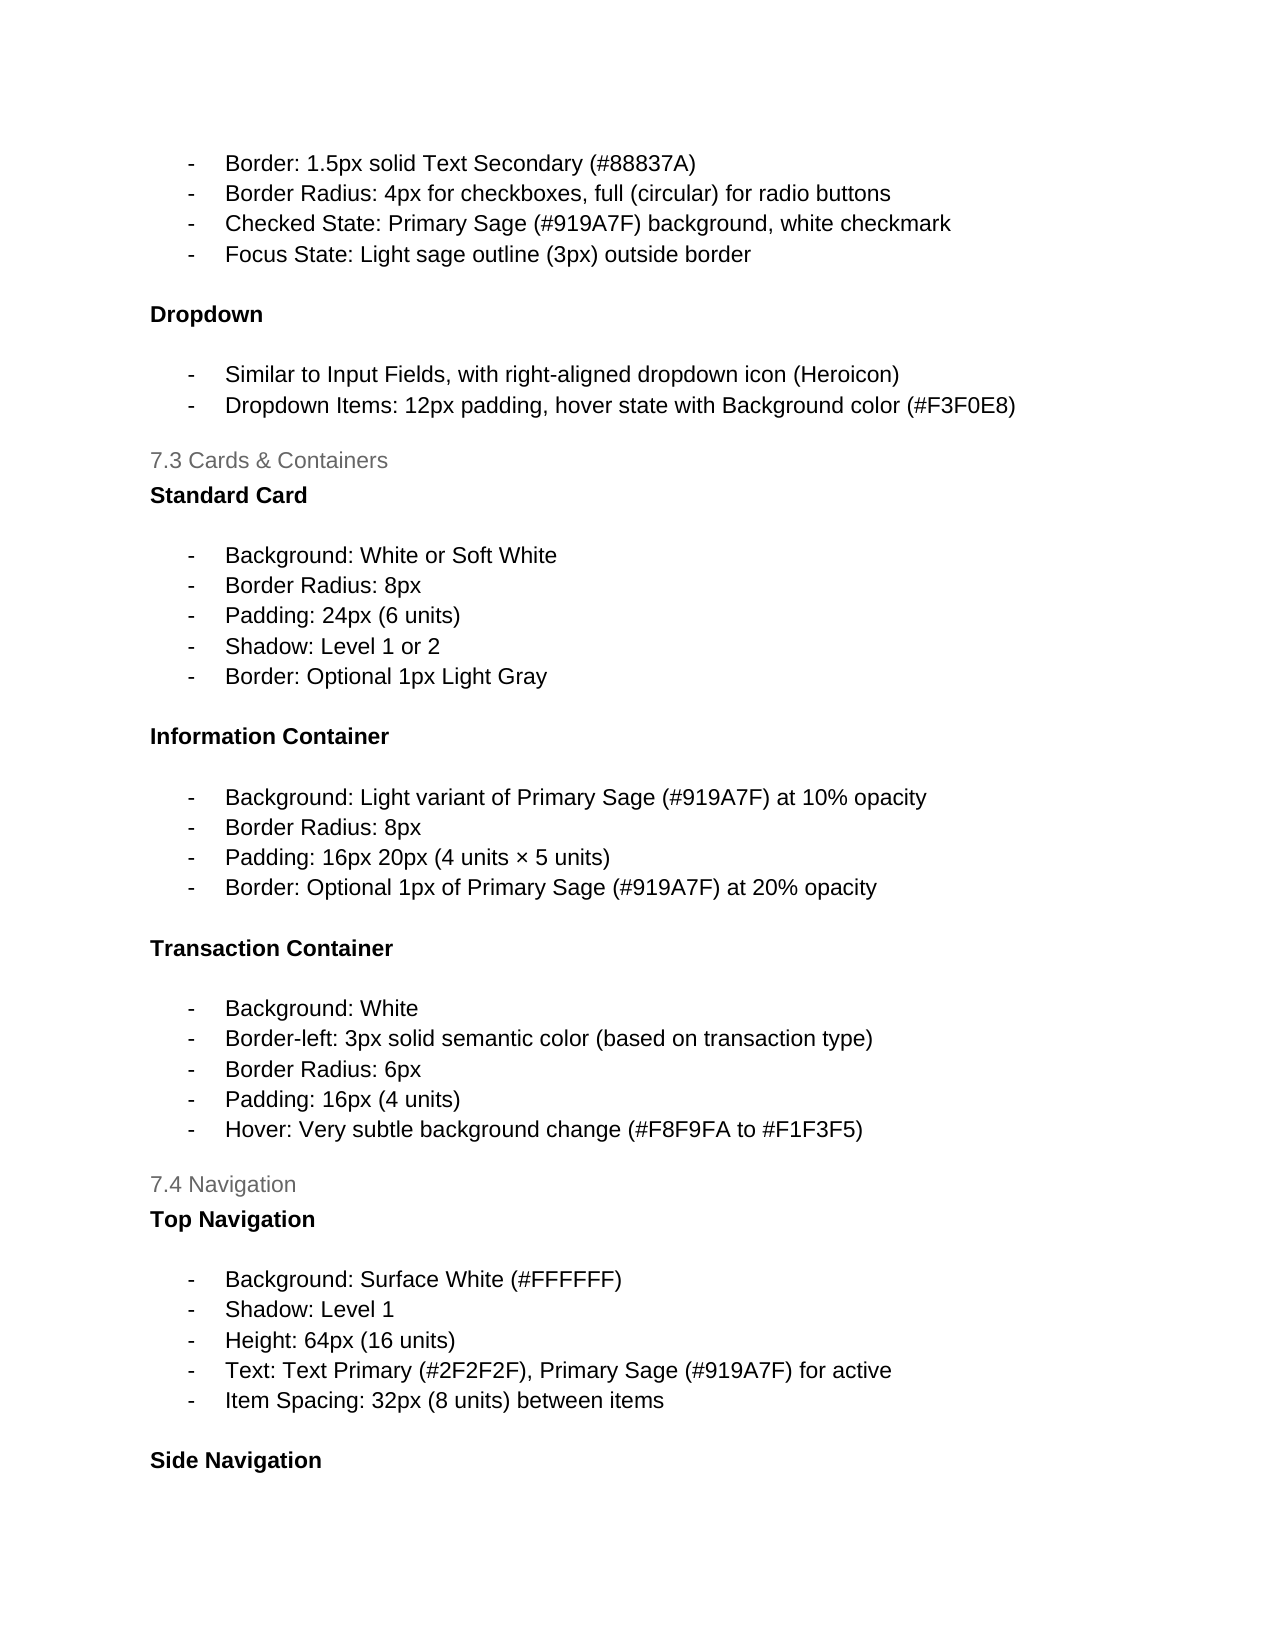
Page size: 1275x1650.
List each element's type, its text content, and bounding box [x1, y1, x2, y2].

list Hover: Very subtle background change (#F8F9FA to #F1F3F5) [187, 1116, 1125, 1142]
text Standard Card [150, 482, 1125, 508]
list Focus State: Light sage outline (3px) outside border [187, 241, 1125, 267]
list Padding: 24px (6 units) [187, 602, 1125, 629]
list Background: White or Soft White [187, 542, 1125, 568]
list Background: Surface White (#FFFFFF) [187, 1266, 1125, 1293]
text Top Navigation [150, 1206, 1125, 1232]
list Border-left: 3px solid semantic color (based on transaction type) [187, 1025, 1125, 1052]
text Information Container [150, 723, 1125, 749]
list Border Radius: 4px for checkboxes, full (circular) for radio buttons [187, 180, 1125, 207]
list Text: Text Primary (#2F2F2F), Primary Sage (#919A7F) for active [187, 1357, 1125, 1383]
list Border Radius: 6px [187, 1056, 1125, 1082]
list Similar to Input Fields, with right-aligned dropdown icon (Heroicon) [187, 361, 1125, 388]
list Border: 1.5px solid Text Secondary (#88837A) [187, 150, 1125, 176]
list Border Radius: 8px [187, 814, 1125, 840]
list Border Radius: 8px [187, 572, 1125, 598]
list Border: Optional 1px of Primary Sage (#919A7F) at 20% opacity [187, 874, 1125, 901]
list Checked State: Primary Sage (#919A7F) background, white checkmark [187, 210, 1125, 237]
subtitle 7.4 Navigation [150, 1171, 1125, 1197]
list Shadow: Level 1 [187, 1296, 1125, 1323]
list Background: White [187, 995, 1125, 1021]
list Padding: 16px 20px (4 units × 5 units) [187, 844, 1125, 870]
list Padding: 16px (4 units) [187, 1086, 1125, 1112]
list Dropdown Items: 12px padding, hover state with Background color (#F3F0E8) [187, 392, 1125, 418]
list Border: Optional 1px Light Gray [187, 663, 1125, 689]
list Shadow: Level 1 or 2 [187, 633, 1125, 659]
list Item Spacing: 32px (8 units) between items [187, 1387, 1125, 1413]
list Background: Light variant of Primary Sage (#919A7F) at 10% opacity [187, 784, 1125, 810]
subtitle 7.3 Cards & Containers [150, 447, 1125, 473]
text Dropdown [150, 301, 1125, 327]
list Height: 64px (16 units) [187, 1327, 1125, 1353]
text Side Navigation [150, 1447, 1125, 1474]
text Transaction Container [150, 935, 1125, 961]
